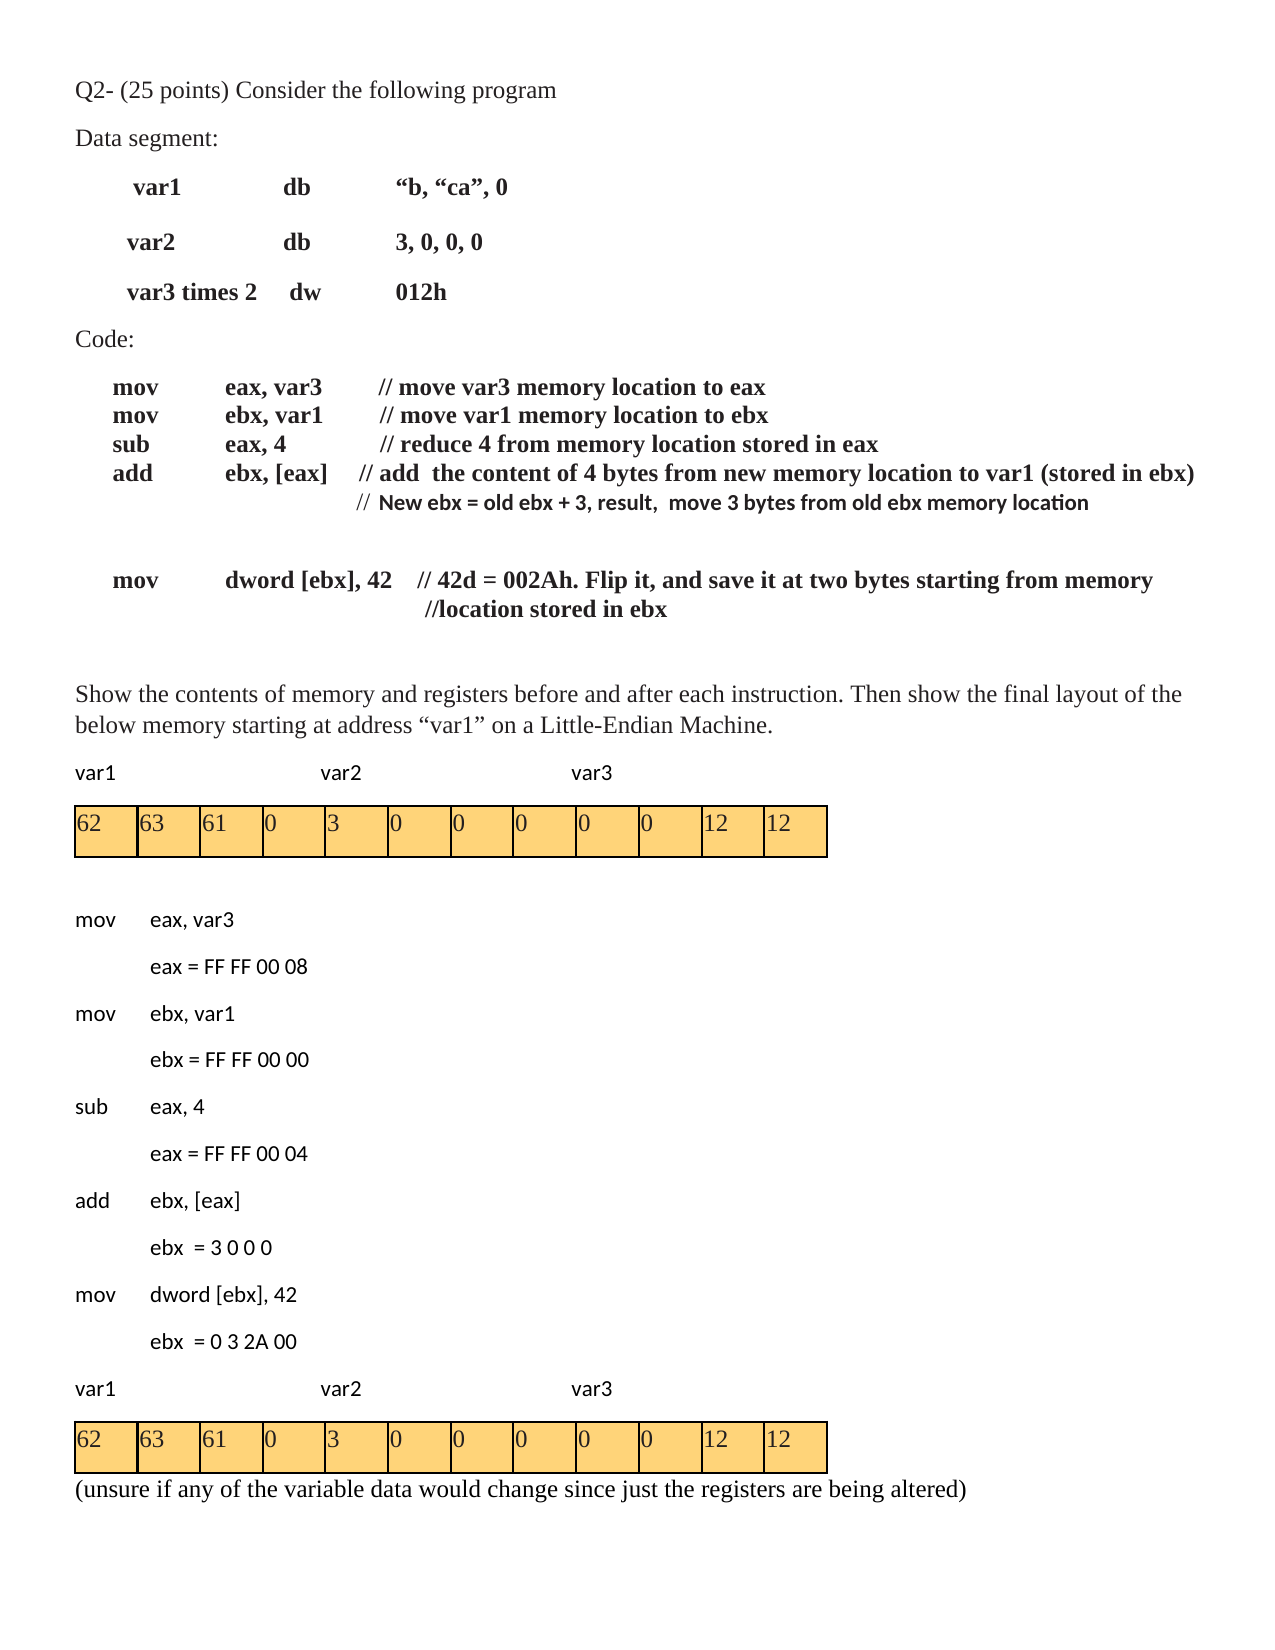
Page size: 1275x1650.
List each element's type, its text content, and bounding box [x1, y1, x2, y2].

table_header 0 [640, 807, 701, 856]
table_header 63 [139, 1423, 199, 1472]
text add ebx, [eax] // add the content of 4 bytes from new memory location to var1 (stored in ebx) [75, 458, 1200, 487]
text mov ebx, var1 [75, 999, 1200, 1027]
text ebx = 3 0 0 0 [75, 1233, 1200, 1261]
table_header 62 [76, 807, 136, 856]
text Show the contents of memory and registers before and after each instruction. Then show the final layout of the below memory starting at address “var1” on a Little-Endian Machine. [75, 679, 1200, 739]
table_header var1 [75, 170, 281, 225]
table_header 0 [264, 807, 324, 856]
table_header 12 [703, 807, 763, 856]
table_header 12 [765, 1423, 826, 1472]
table_header 0 [452, 1423, 512, 1472]
table_header 0 [577, 1423, 638, 1472]
table_header 63 [139, 807, 199, 856]
table_header 0 [514, 1423, 575, 1472]
table_header 0 [389, 1423, 450, 1472]
table_header db [281, 170, 394, 225]
table_cell var3 times 2 [75, 275, 281, 324]
table_header 0 [640, 1423, 701, 1472]
text mov dword [ebx], 42 [75, 1280, 1200, 1308]
table_cell 3, 0, 0, 0 [394, 225, 794, 275]
text mov ebx, var1 // move var1 memory location to ebx [75, 401, 1200, 429]
text add ebx, [eax] [75, 1186, 1200, 1214]
table_cell dw [281, 275, 394, 324]
text var1 var2 var3 [75, 758, 1200, 786]
table_header 61 [201, 1423, 262, 1472]
table_header 61 [201, 807, 262, 856]
table_header 0 [389, 807, 450, 856]
table_header 0 [452, 807, 512, 856]
text mov dword [ebx], 42 // 42d = 002Ah. Flip it, and save it at two bytes starting from memory [75, 565, 1200, 594]
table_cell 012h [394, 275, 794, 324]
table_cell db [281, 225, 394, 275]
text Q2- (25 points) Consider the following program [75, 75, 1200, 104]
text Code: [75, 324, 1200, 353]
text eax = FF FF 00 04 [75, 1139, 1200, 1167]
table_header 12 [703, 1423, 763, 1472]
text sub eax, 4 [75, 1092, 1200, 1120]
text mov eax, var3 [75, 905, 1200, 933]
table_header 3 [326, 807, 387, 856]
text mov eax, var3 // move var3 memory location to eax [75, 372, 1200, 401]
text // New ebx = old ebx + 3, result, move 3 bytes from old ebx memory location [75, 487, 1200, 516]
table_header 12 [765, 807, 826, 856]
text ebx = FF FF 00 00 [75, 1046, 1200, 1073]
text (unsure if any of the variable data would change since just the registers are being altered) [75, 1474, 1200, 1502]
text var1 var2 var3 [75, 1374, 1200, 1402]
text //location stored in ebx [75, 594, 1200, 622]
table_header 0 [577, 807, 638, 856]
table_header “b, “ca”, 0 [394, 170, 794, 225]
text Data segment: [75, 123, 1200, 151]
text ebx = 0 3 2A 00 [75, 1327, 1200, 1355]
text sub eax, 4 // reduce 4 from memory location stored in eax [75, 429, 1200, 458]
table_header 62 [76, 1423, 136, 1472]
text eax = FF FF 00 08 [75, 952, 1200, 980]
table_header 0 [264, 1423, 324, 1472]
table_header 0 [514, 807, 575, 856]
table_header 3 [326, 1423, 387, 1472]
table_cell var2 [75, 225, 281, 275]
